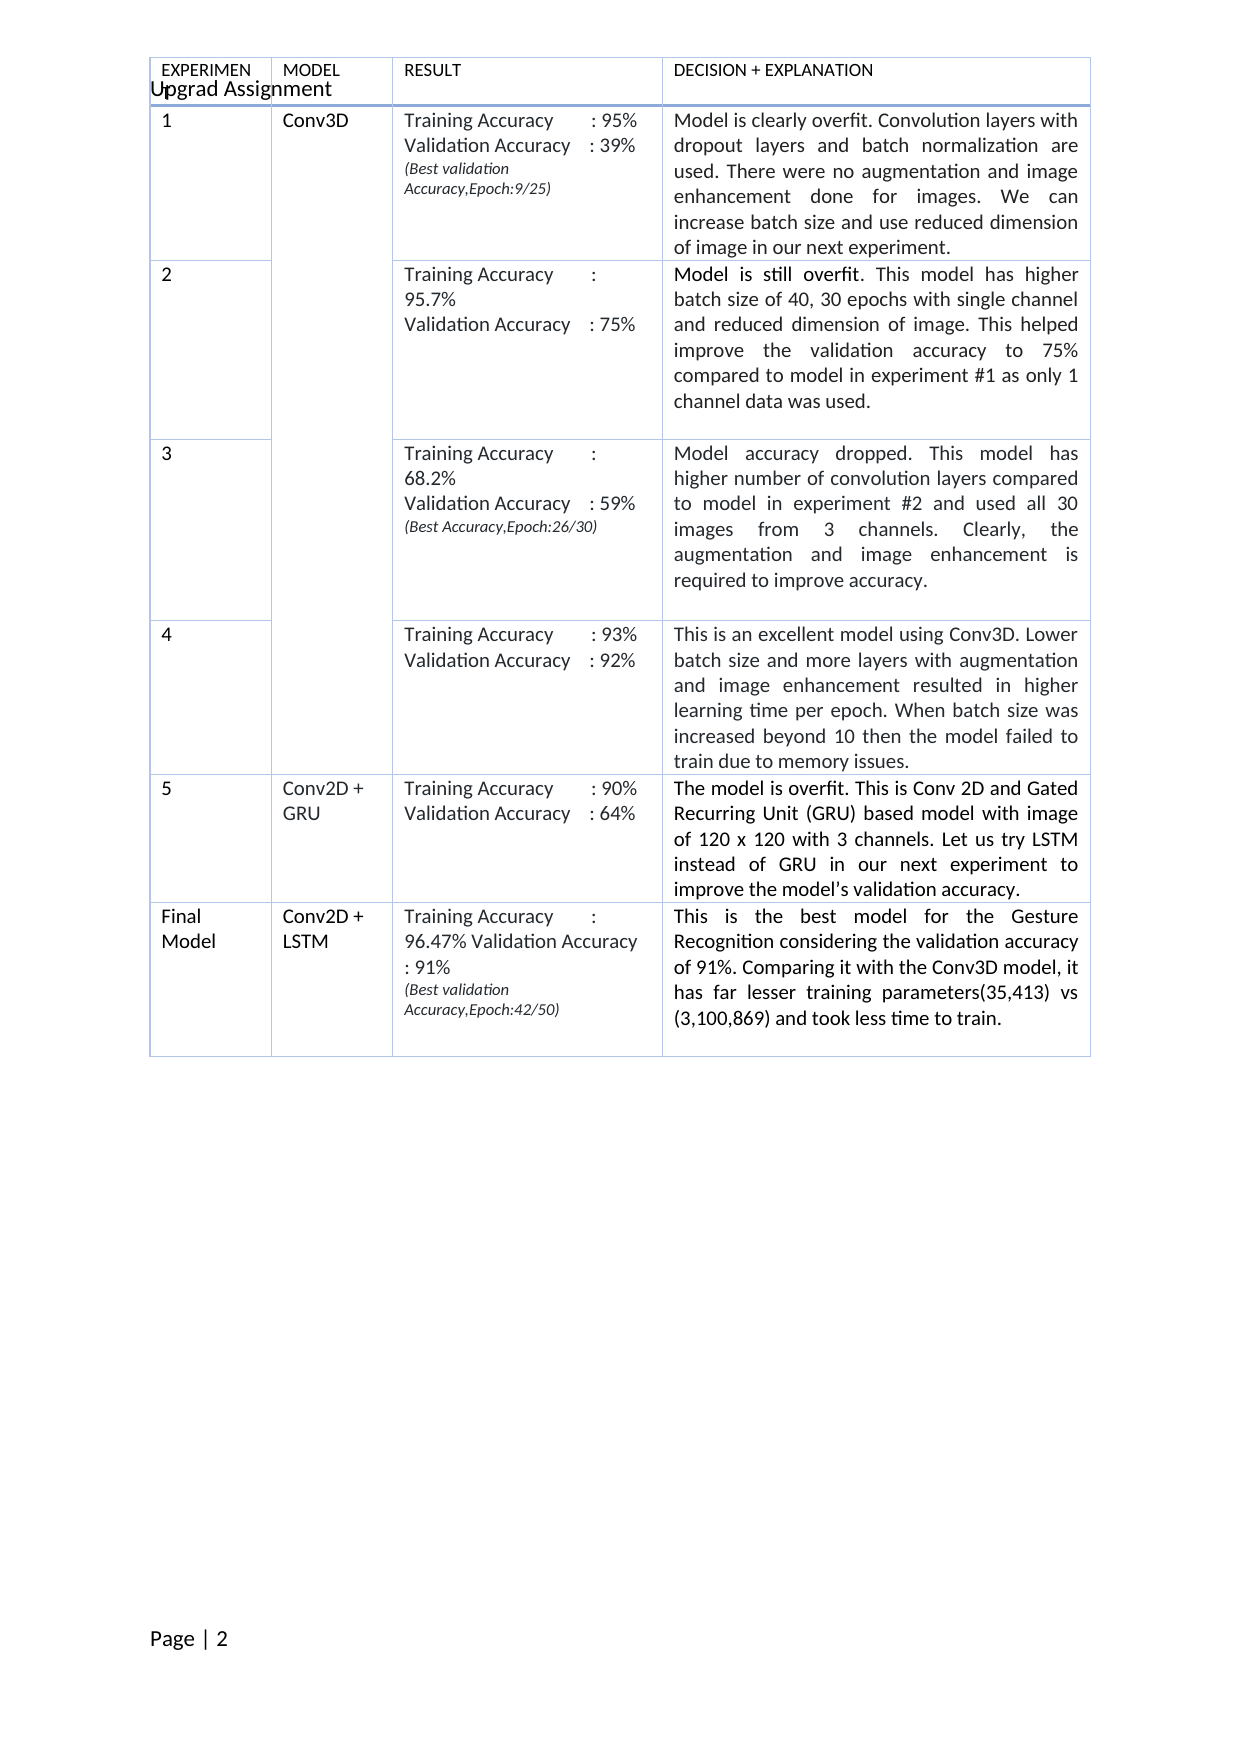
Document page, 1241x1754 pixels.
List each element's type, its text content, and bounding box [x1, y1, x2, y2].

table_cell This is the best model for the Gesture Recognition considering the validation accuracy of 91%. Comparing it with the Conv3D model, it has far lesser training parameters(35,413) vs (3,100,869) and took less time to train. [663, 903, 1090, 1056]
table_header RESULT [393, 58, 662, 104]
table_cell Training Accuracy : 95.7% Validation Accuracy : 75% [393, 261, 662, 439]
table_cell Training Accuracy : 96.47% Validation Accuracy : 91% (Best validation Accuracy,Epoch:42/50) [393, 903, 662, 1056]
table_cell 2 [151, 261, 271, 439]
table_header EXPERIMENT [151, 58, 271, 104]
table_cell This is an excellent model using Conv3D. Lower batch size and more layers with augmentation and image enhancement resulted in higher learning time per epoch. When batch size was increased beyond 10 then the model failed to train due to memory issues. [663, 621, 1090, 774]
table_cell Final Model [151, 903, 271, 1056]
table_header DECISION + EXPLANATION [663, 58, 1090, 104]
table_header MODEL [272, 58, 392, 104]
table_cell 4 [151, 621, 271, 774]
table_cell Model is still overfit. This model has higher batch size of 40, 30 epochs with single channel and reduced dimension of image. This helped improve the validation accuracy to 75% compared to model in experiment #1 as only 1 channel data was used. [663, 261, 1090, 439]
table_cell Conv3D [272, 107, 392, 774]
table_cell Model is clearly overfit. Convolution layers with dropout layers and batch normalization are used. There were no augmentation and image enhancement done for images. We can increase batch size and use reduced dimension of image in our next experiment. [663, 107, 1090, 260]
table_cell The model is overfit. This is Conv 2D and Gated Recurring Unit (GRU) based model with image of 120 x 120 with 3 channels. Let us try LSTM instead of GRU in our next experiment to improve the model’s validation accuracy. [663, 775, 1090, 902]
table_cell Model accuracy dropped. This model has higher number of convolution layers compared to model in experiment #2 and used all 30 images from 3 channels. Clearly, the augmentation and image enhancement is required to improve accuracy. [663, 440, 1090, 620]
table_cell Conv2D + LSTM [272, 903, 392, 1056]
table_cell 5 [151, 775, 271, 902]
table_cell Training Accuracy : 68.2% Validation Accuracy : 59% (Best Accuracy,Epoch:26/30) [393, 440, 662, 620]
table_cell Training Accuracy : 93% Validation Accuracy : 92% [393, 621, 662, 774]
table_cell 3 [151, 440, 271, 620]
table_cell 1 [151, 107, 271, 260]
table_cell Conv2D + GRU [272, 775, 392, 902]
table_cell Training Accuracy : 90% Validation Accuracy : 64% [393, 775, 662, 902]
table_cell Training Accuracy : 95% Validation Accuracy : 39% (Best validation Accuracy,Epoch:9/25) [393, 107, 662, 260]
